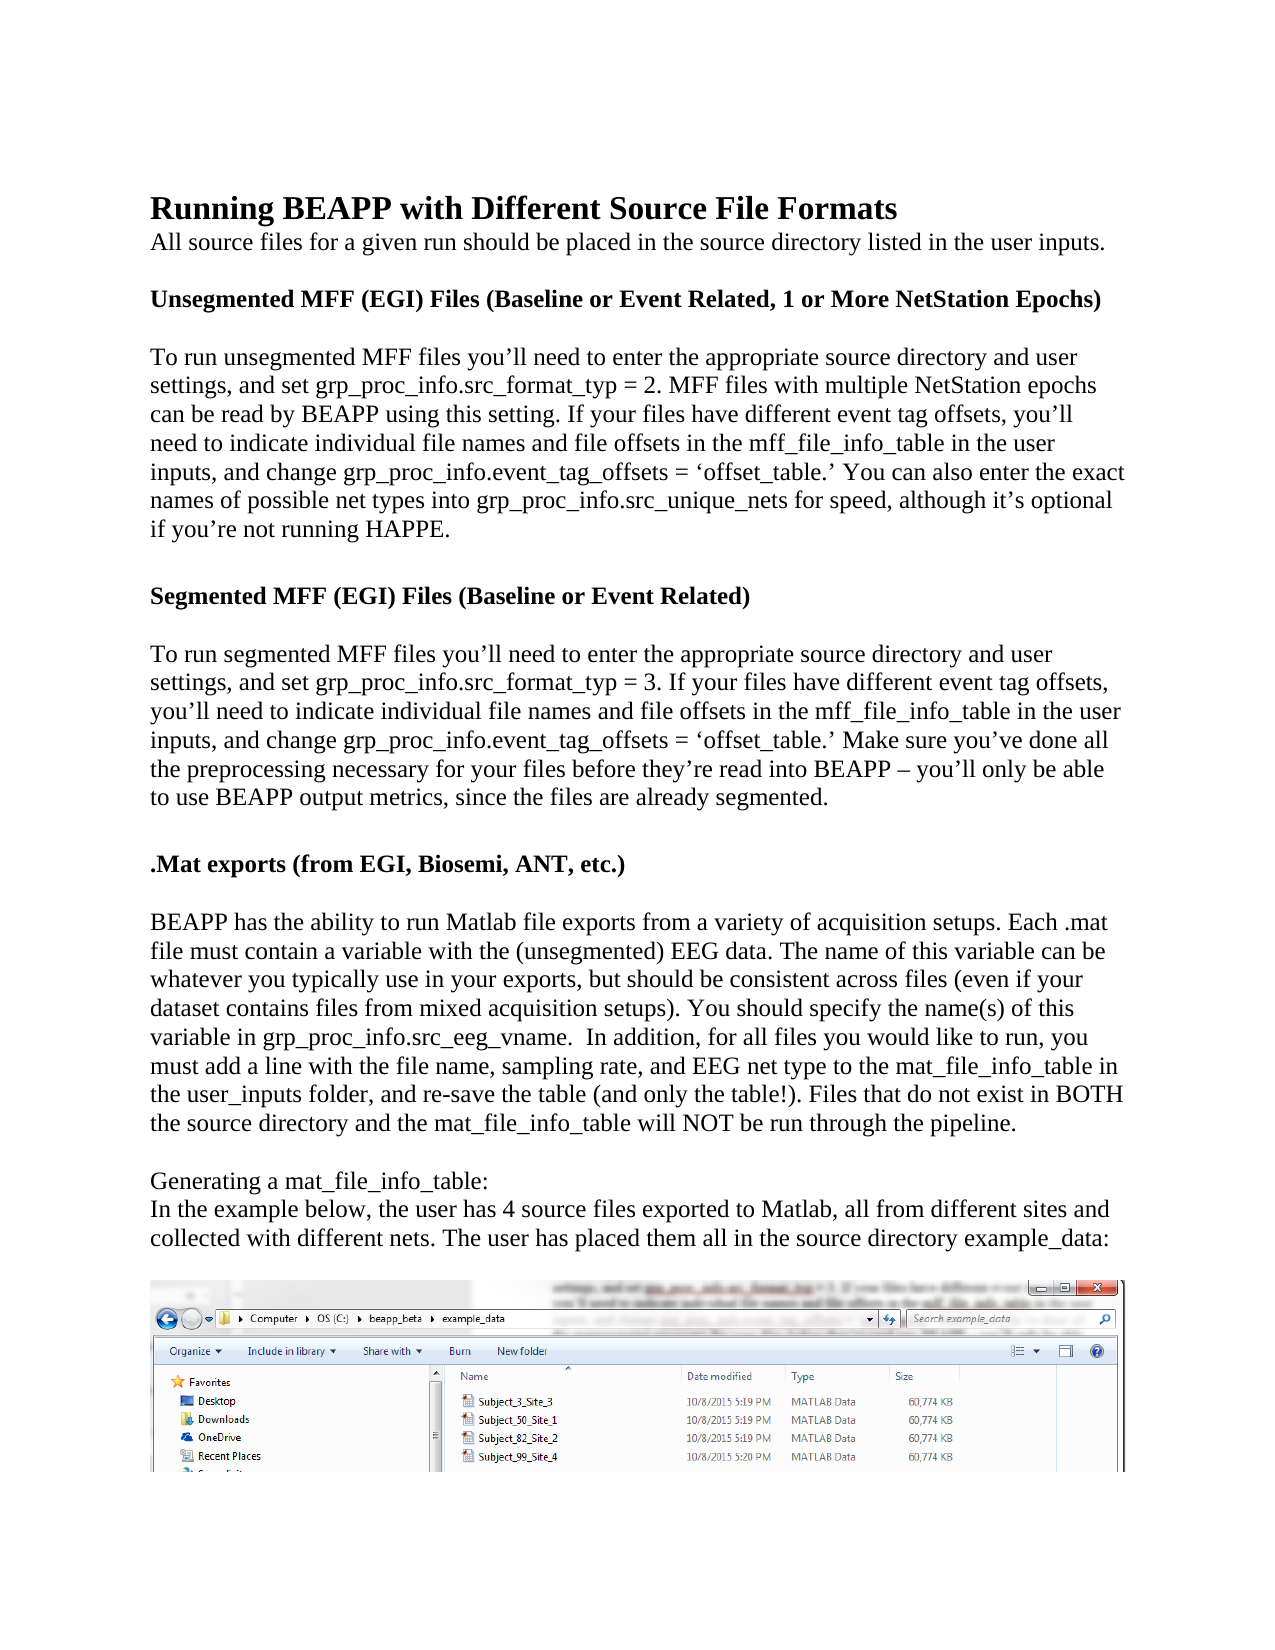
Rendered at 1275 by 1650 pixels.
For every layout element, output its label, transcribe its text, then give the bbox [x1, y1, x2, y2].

text Unsegmented MFF (EGI) Files (Baseline or Event Related, 1 or More NetStation Epochs) [150, 284, 1125, 313]
picture [150, 1280, 1125, 1472]
text Running BEAPP with Different Source File Formats [150, 188, 1125, 227]
text All source files for a given run should be placed in the source directory listed in the user inputs. [150, 227, 1125, 255]
text To run segmented MFF files you’ll need to enter the appropriate source directory and user settings, and set grp_proc_info.src_format_typ = 3. If your files have different event tag offsets, you’ll need to indicate individual file names and file offsets in the mff_file_info_table in the user inputs, and change grp_proc_info.event_tag_offsets = ‘offset_table.’ Make sure you’ve done all the preprocessing necessary for your files before they’re read into BEAPP – you’ll only be able to use BEAPP output metrics, since the files are already segmented. [150, 639, 1125, 811]
text Generating a mat_file_info_table: [150, 1166, 1125, 1194]
text To run unsegmented MFF files you’ll need to enter the appropriate source directory and user settings, and set grp_proc_info.src_format_typ = 2. MFF files with multiple NetStation epochs can be read by BEAPP using this setting. If your files have different event tag offsets, you’ll need to indicate individual file names and file offsets in the mff_file_info_table in the user inputs, and change grp_proc_info.event_tag_offsets = ‘offset_table.’ You can also enter the exact names of possible net types into grp_proc_info.src_unique_nets for speed, although it’s optional if you’re not running HAPPE. [150, 342, 1125, 543]
text BEAPP has the ability to run Matlab file exports from a variety of acquisition setups. Each .mat file must contain a variable with the (unsegmented) EEG data. The name of this variable can be whatever you typically use in your exports, but should be consistent across files (even if your dataset contains files from mixed acquisition setups). You should specify the name(s) of this variable in grp_proc_info.src_eeg_vname. In addition, for all files you would like to run, you must add a line with the file name, sampling rate, and EEG net type to the mat_file_info_table in the user_inputs folder, and re-save the table (and only the table!). Files that do not exist in BOTH the source directory and the mat_file_info_table will NOT be run through the pipeline. [150, 907, 1125, 1137]
text .Mat exports (from EGI, Biosemi, ANT, etc.) [150, 849, 1125, 878]
text Segmented MFF (EGI) Files (Baseline or Event Related) [150, 581, 1125, 610]
text In the example below, the user has 4 source files exported to Matlab, all from different sites and collected with different nets. The user has placed them all in the source directory example_data: [150, 1194, 1125, 1252]
